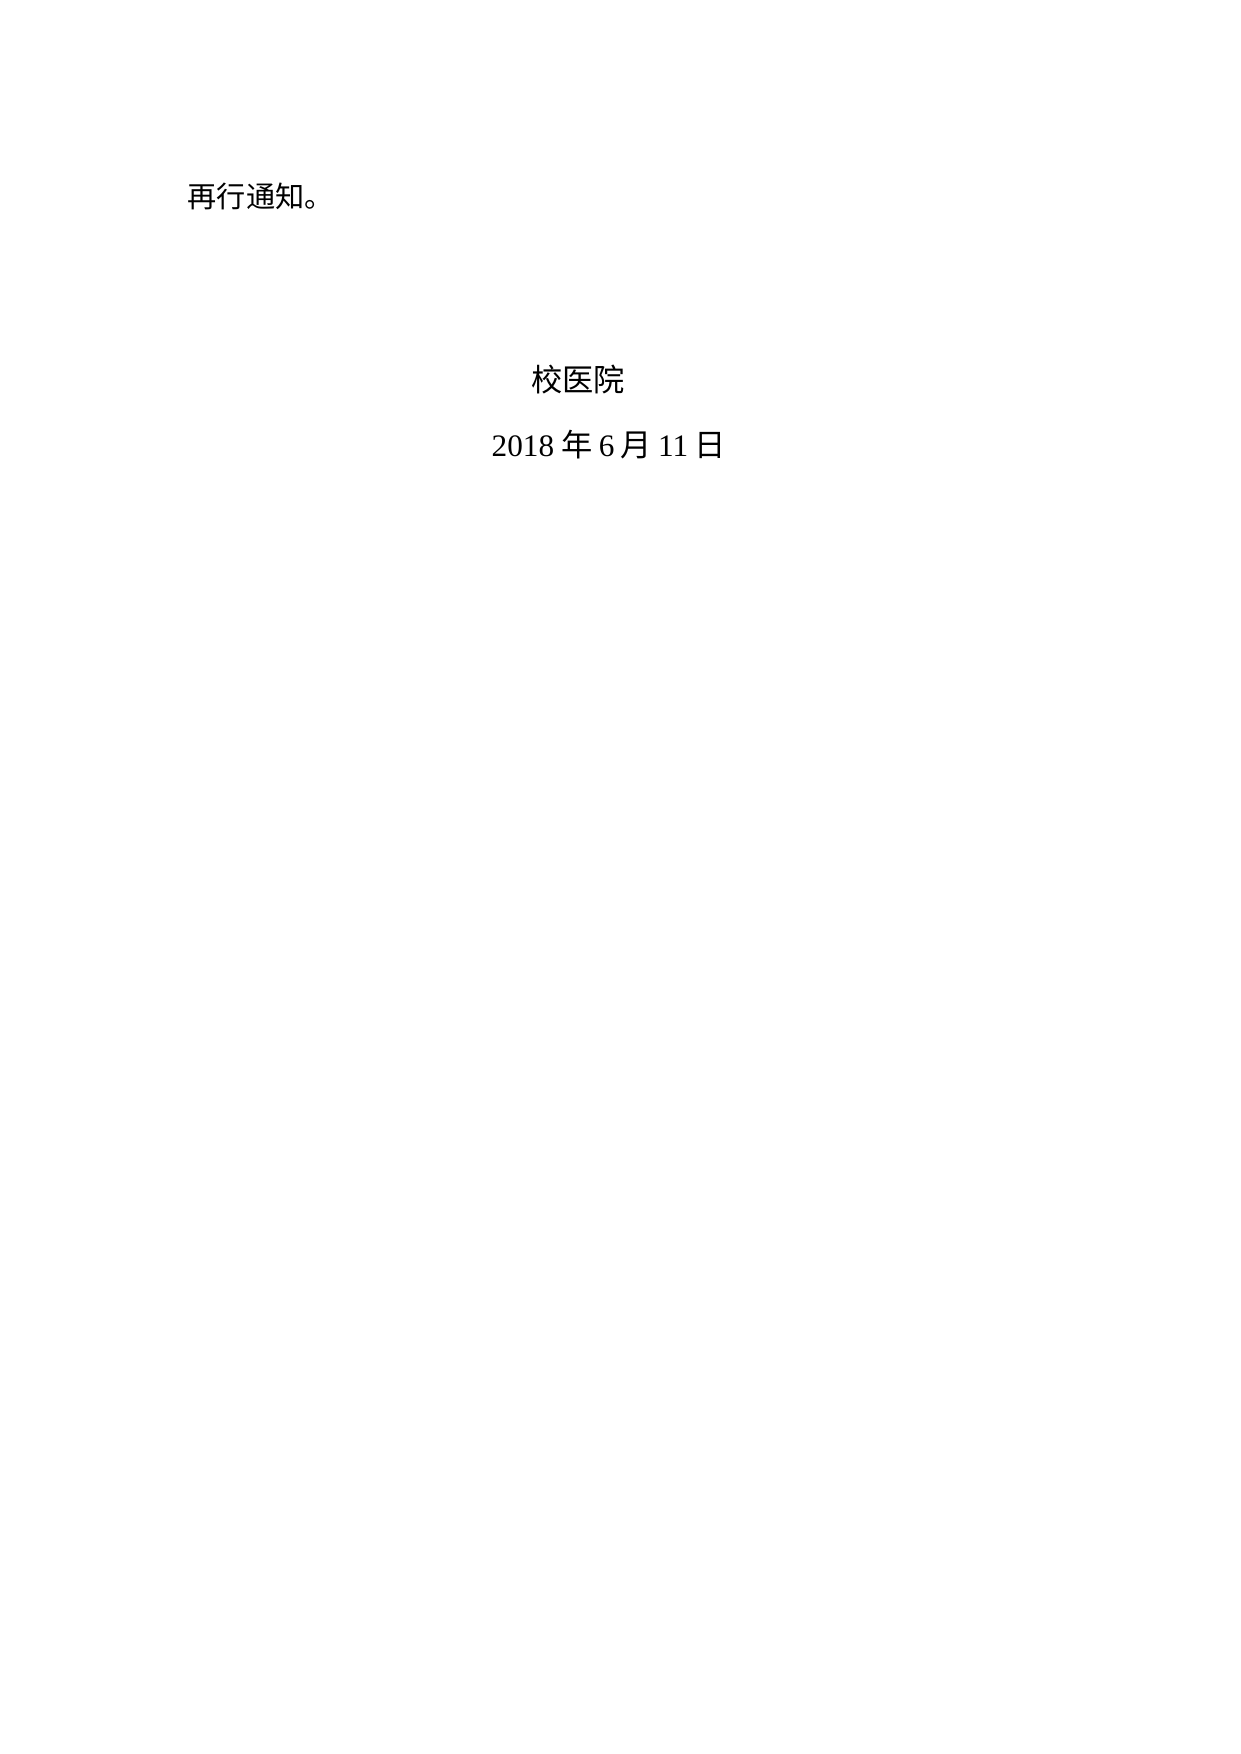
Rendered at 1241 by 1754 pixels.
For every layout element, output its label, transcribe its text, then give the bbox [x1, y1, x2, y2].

text 2018年6月11日 [187, 411, 1053, 476]
text 校医院 [187, 346, 1053, 411]
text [187, 162, 1053, 227]
